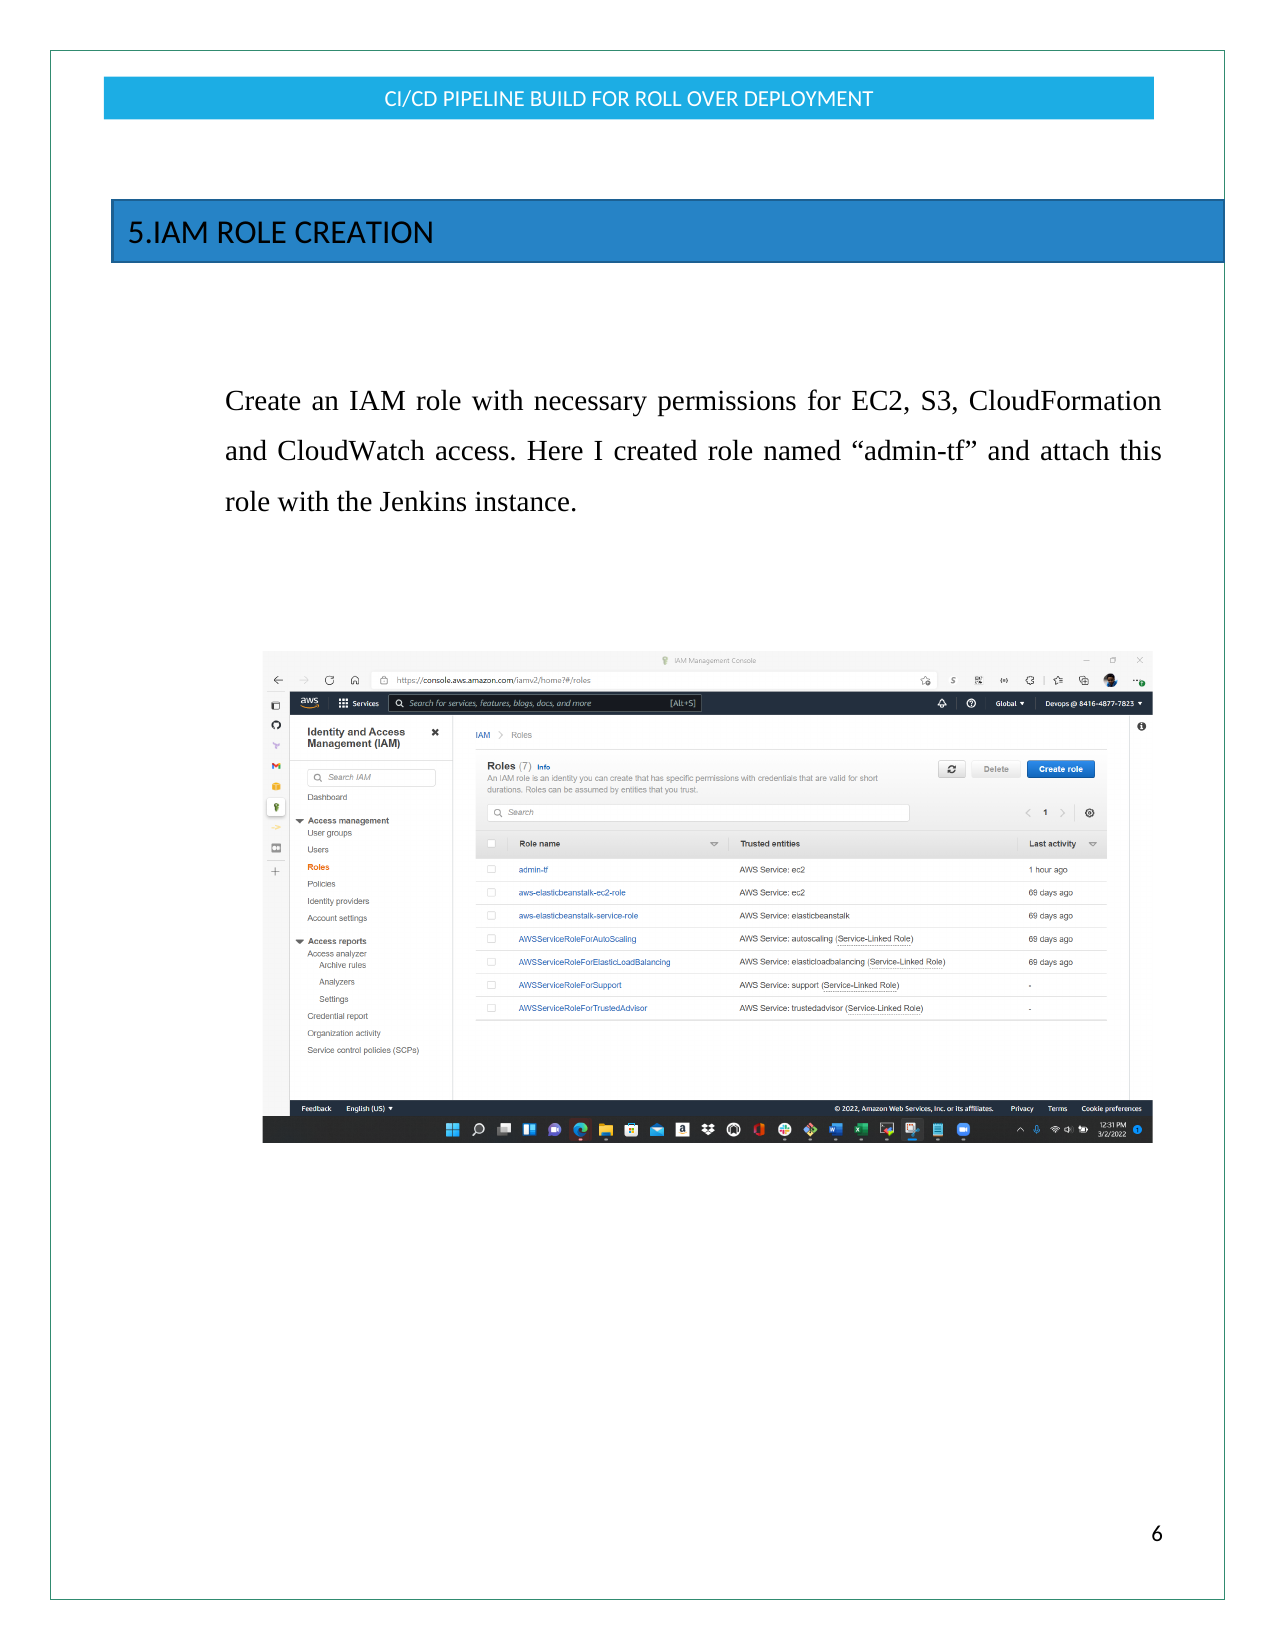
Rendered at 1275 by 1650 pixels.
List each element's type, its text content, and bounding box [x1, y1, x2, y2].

text Create an IAM role with necessary permissions for EC2, S3, CloudFormation and CloudWatch access. Here I created role named “admin-tf” and attach this role with the Jenkins instance. [225, 383, 1162, 517]
picture [262, 651, 1153, 1143]
